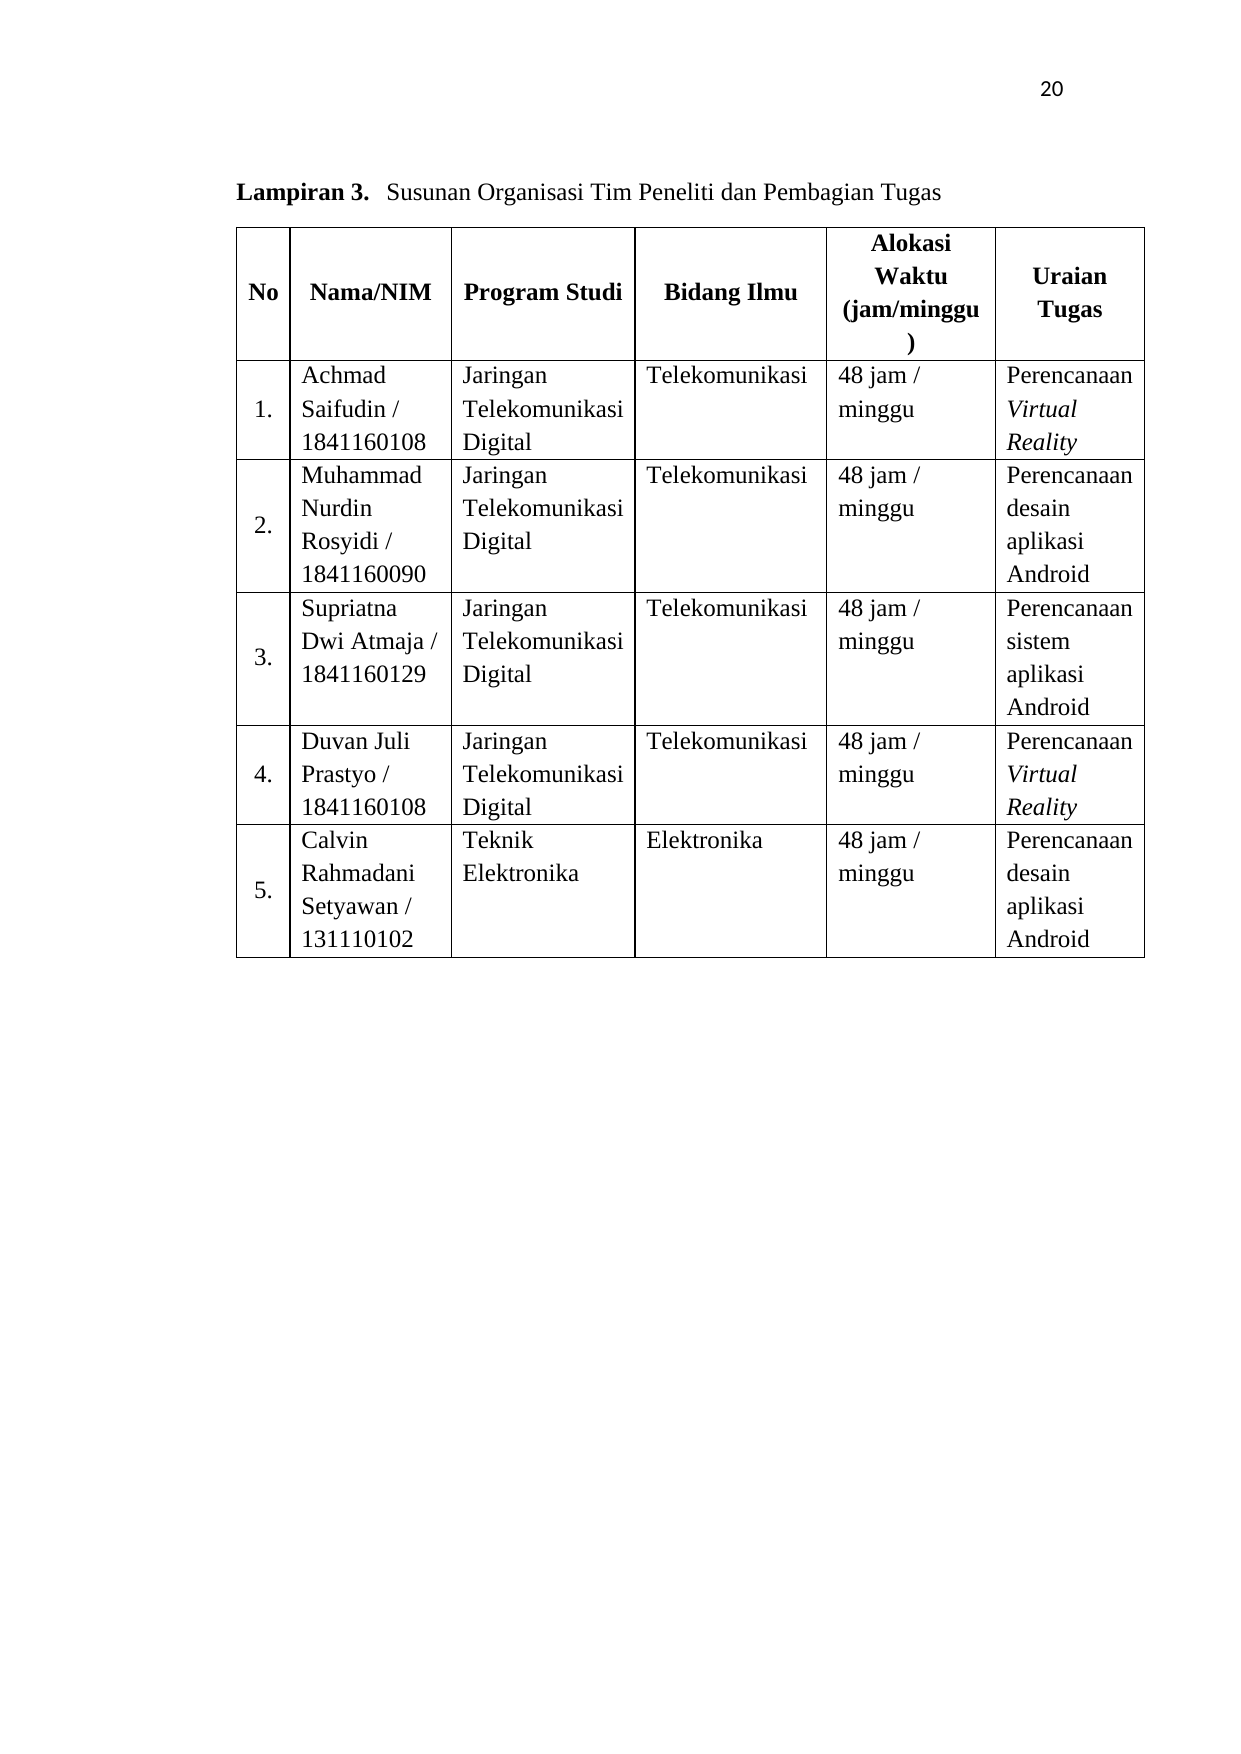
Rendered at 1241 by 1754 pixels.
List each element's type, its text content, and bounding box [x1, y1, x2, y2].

table_cell Perencanaan sistem aplikasi Android [996, 593, 1144, 725]
table_header Bidang Ilmu [636, 228, 826, 359]
table_cell Perencanaan desain aplikasi Android [996, 460, 1144, 592]
table_cell Teknik Elektronika [452, 825, 634, 957]
table_cell Muhammad Nurdin Rosyidi / 1841160090 [291, 460, 451, 592]
table_cell 48 jam / minggu [827, 593, 995, 725]
table_cell Jaringan Telekomunikasi Digital [452, 460, 634, 592]
table_cell Jaringan Telekomunikasi Digital [452, 593, 634, 725]
table_cell Jaringan Telekomunikasi Digital [452, 361, 634, 459]
table_header No [237, 228, 289, 359]
table_cell 48 jam / minggu [827, 726, 995, 824]
table_cell 4. [237, 726, 289, 824]
table_cell 2. [237, 460, 289, 592]
table_cell 48 jam / minggu [827, 460, 995, 592]
table_cell Perencanaan desain aplikasi Android [996, 825, 1144, 957]
table_cell 1. [237, 361, 289, 459]
table_cell Telekomunikasi [636, 460, 826, 592]
table_cell Jaringan Telekomunikasi Digital [452, 726, 634, 824]
table_header Uraian Tugas [996, 228, 1144, 359]
table_cell Perencanaan Virtual Reality [996, 361, 1144, 459]
table_cell Elektronika [636, 825, 826, 957]
table_cell Calvin Rahmadani Setyawan / 131110102 [291, 825, 451, 957]
table_cell 48 jam / minggu [827, 361, 995, 459]
table_cell 5. [237, 825, 289, 957]
table_cell Perencanaan Virtual Reality [996, 726, 1144, 824]
table_cell 48 jam / minggu [827, 825, 995, 957]
table_header Program Studi [452, 228, 634, 359]
table_cell 3. [237, 593, 289, 725]
table_cell Achmad Saifudin / 1841160108 [291, 361, 451, 459]
table_cell Telekomunikasi [636, 361, 826, 459]
table_cell Duvan Juli Prastyo / 1841160108 [291, 726, 451, 824]
table_header Alokasi Waktu (jam/minggu) [827, 228, 995, 359]
table_cell Supriatna Dwi Atmaja / 1841160129 [291, 593, 451, 725]
subtitle Lampiran 3. Susunan Organisasi Tim Peneliti dan Pembagian Tugas [236, 177, 1063, 206]
table_header Nama/NIM [291, 228, 451, 359]
table_cell Telekomunikasi [636, 726, 826, 824]
table_cell Telekomunikasi [636, 593, 826, 725]
